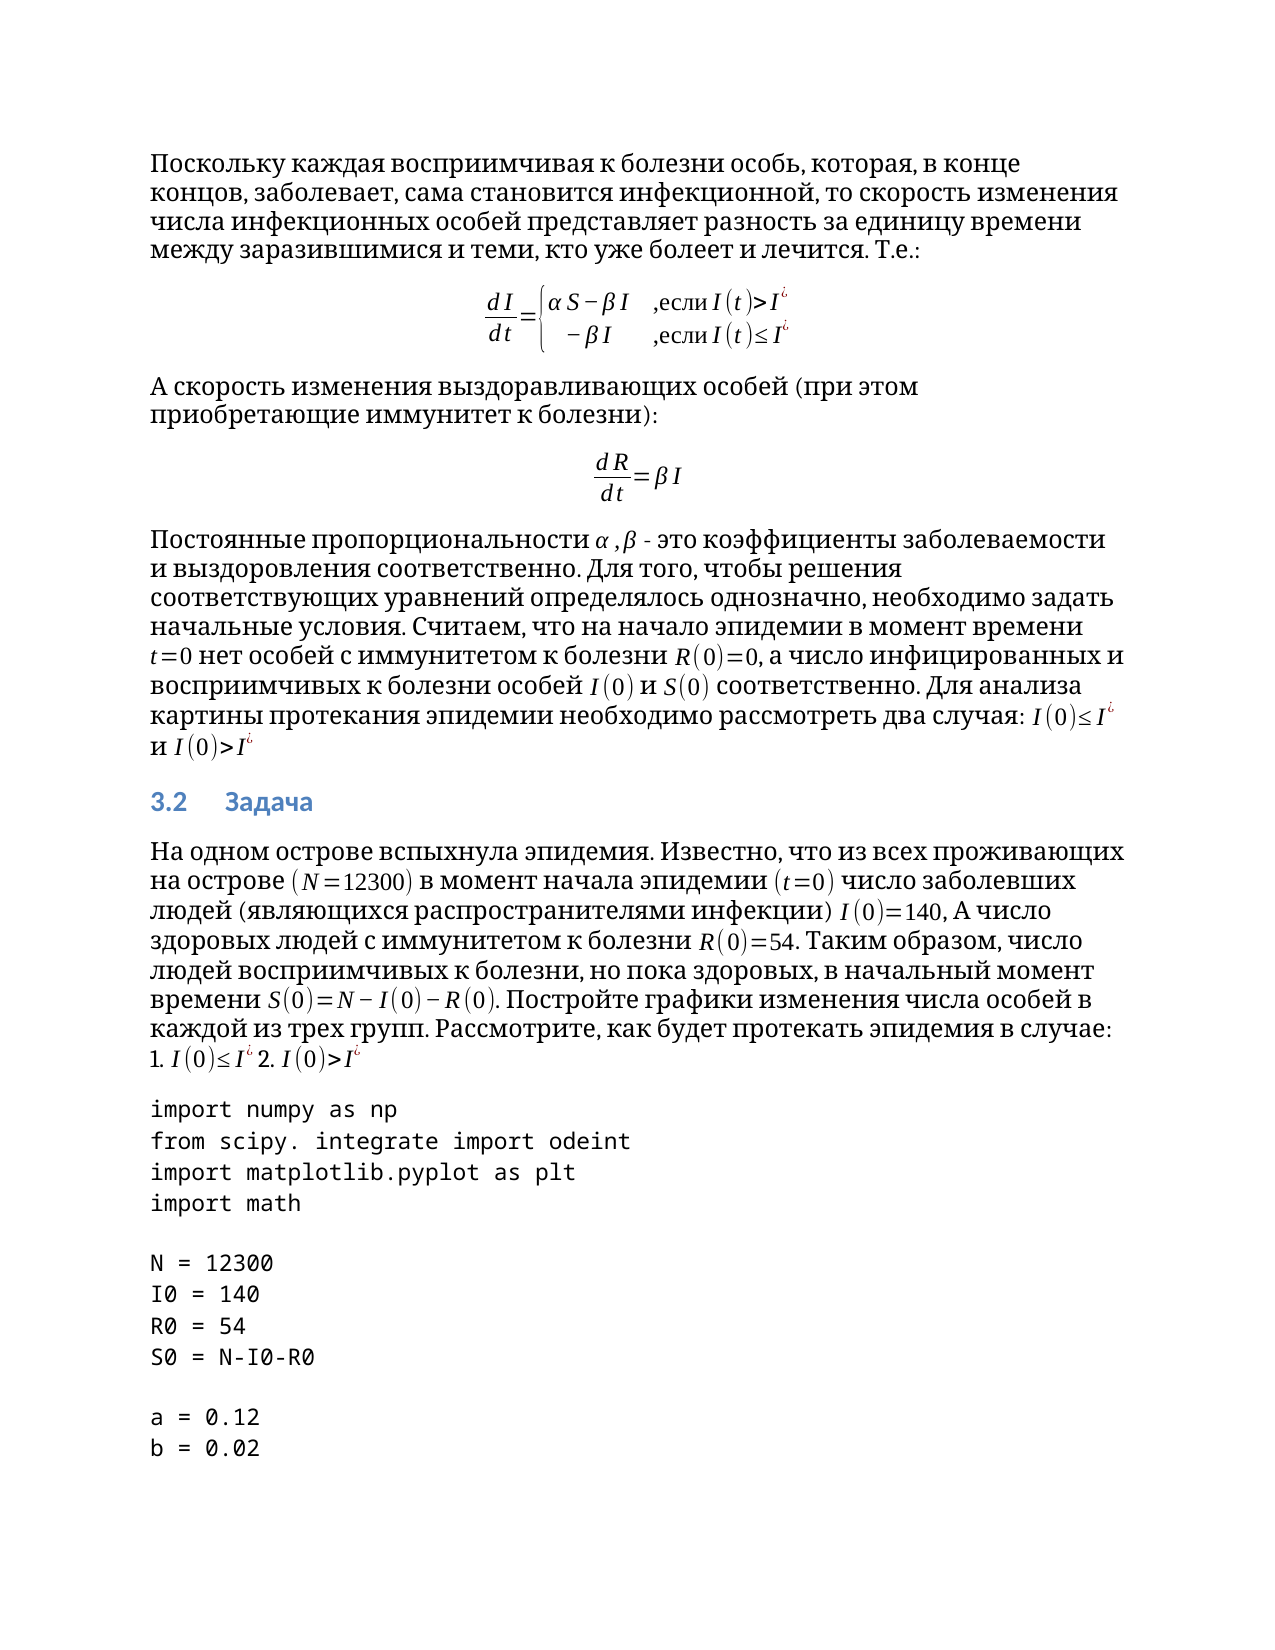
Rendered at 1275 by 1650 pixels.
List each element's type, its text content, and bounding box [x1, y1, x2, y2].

text Постоянные пропорциональности - это коэффициенты заболеваемости и выздоровления соответственно. Для того, чтобы решения соответствующих уравнений определялось однозначно, необходимо задать начальные условия. Считаем, что на начало эпидемии в момент времени нет особей с иммунитетом к болезни , а число инфицированных и восприимчивых к болезни особей и соответственно. Для анализа картины протекания эпидемии необходимо рассмотреть два случая: и [150, 526, 1125, 763]
text А скорость изменения выздоравливающих особей (при этом приобретающие иммунитет к болезни): [150, 372, 1125, 430]
subtitle 3.2 Задача [150, 783, 1125, 819]
text Поскольку каждая восприимчивая к болезни особь, которая, в конце концов, заболевает, сама становится инфекционной, то скорость изменения числа инфекционных особей представляет разность за единицу времени между заразившимися и теми, кто уже болеет и лечится. Т.е.: [150, 150, 1125, 265]
text На одном острове вспыхнула эпидемия. Известно, что из всех проживающих на острове в момент начала эпидемии число заболевших людей (являющихся распространителями инфекции) , А число здоровых людей с иммунитетом к болезни . Таким образом, число людей восприимчивых к болезни, но пока здоровых, в начальный момент времени . Постройте графики изменения числа особей в каждой из трех групп. Рассмотрите, как будет протекать эпидемия в случае: 1. 2. [150, 838, 1125, 1075]
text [150, 1093, 1125, 1492]
